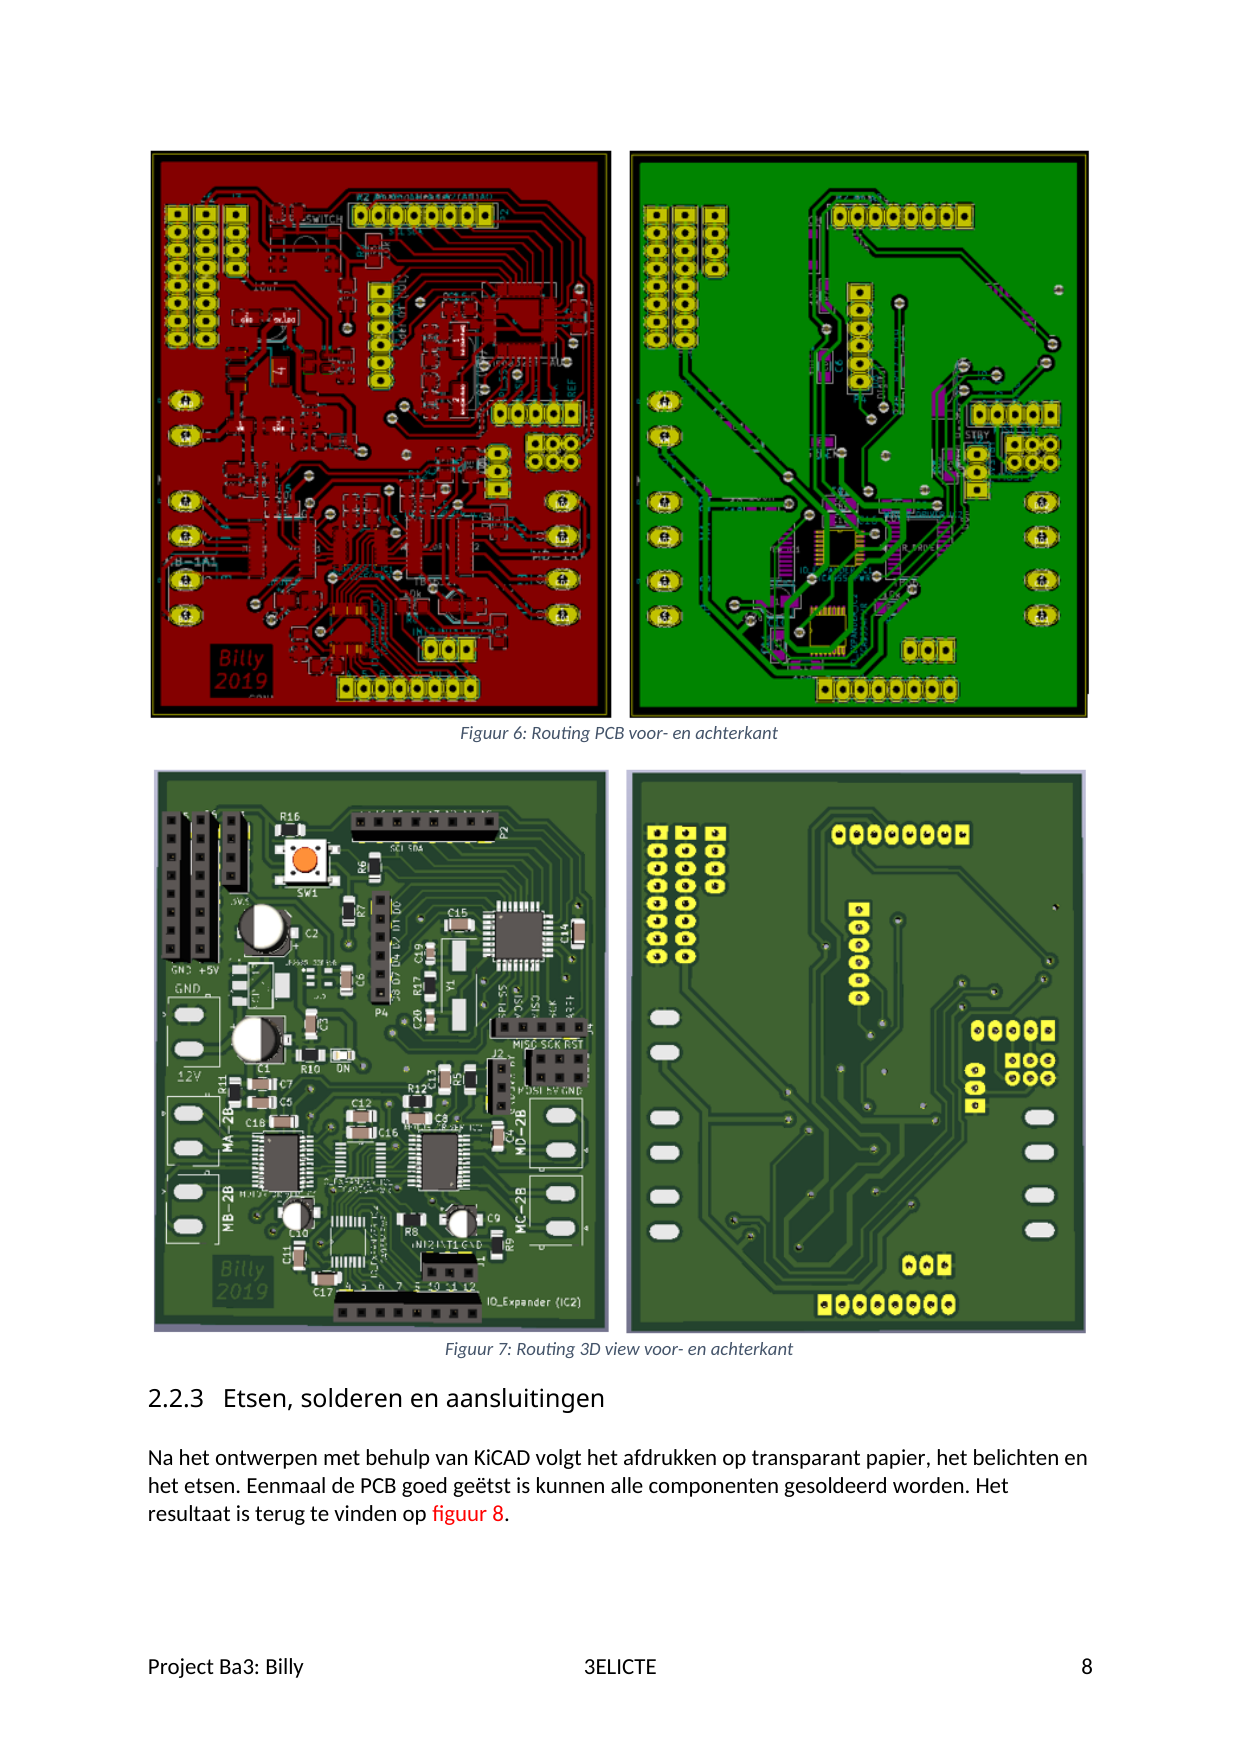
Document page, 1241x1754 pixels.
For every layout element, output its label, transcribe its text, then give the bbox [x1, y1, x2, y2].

picture [147, 147, 1093, 722]
subtitle Etsen, solderen en aansluitingen [148, 1381, 1093, 1415]
text Figuur 7: Routing 3D view voor- en achterkant [148, 1338, 1093, 1360]
picture [147, 765, 1093, 1338]
text Na het ontwerpen met behulp van KiCAD volgt het afdrukken op transparant papier, het belichten en het etsen. Eenmaal de PCB goed geëtst is kunnen alle componenten gesoldeerd worden. Het resultaat is terug te vinden op figuur 8. [148, 1443, 1093, 1527]
text Figuur 6: Routing PCB voor- en achterkant [148, 722, 1093, 744]
